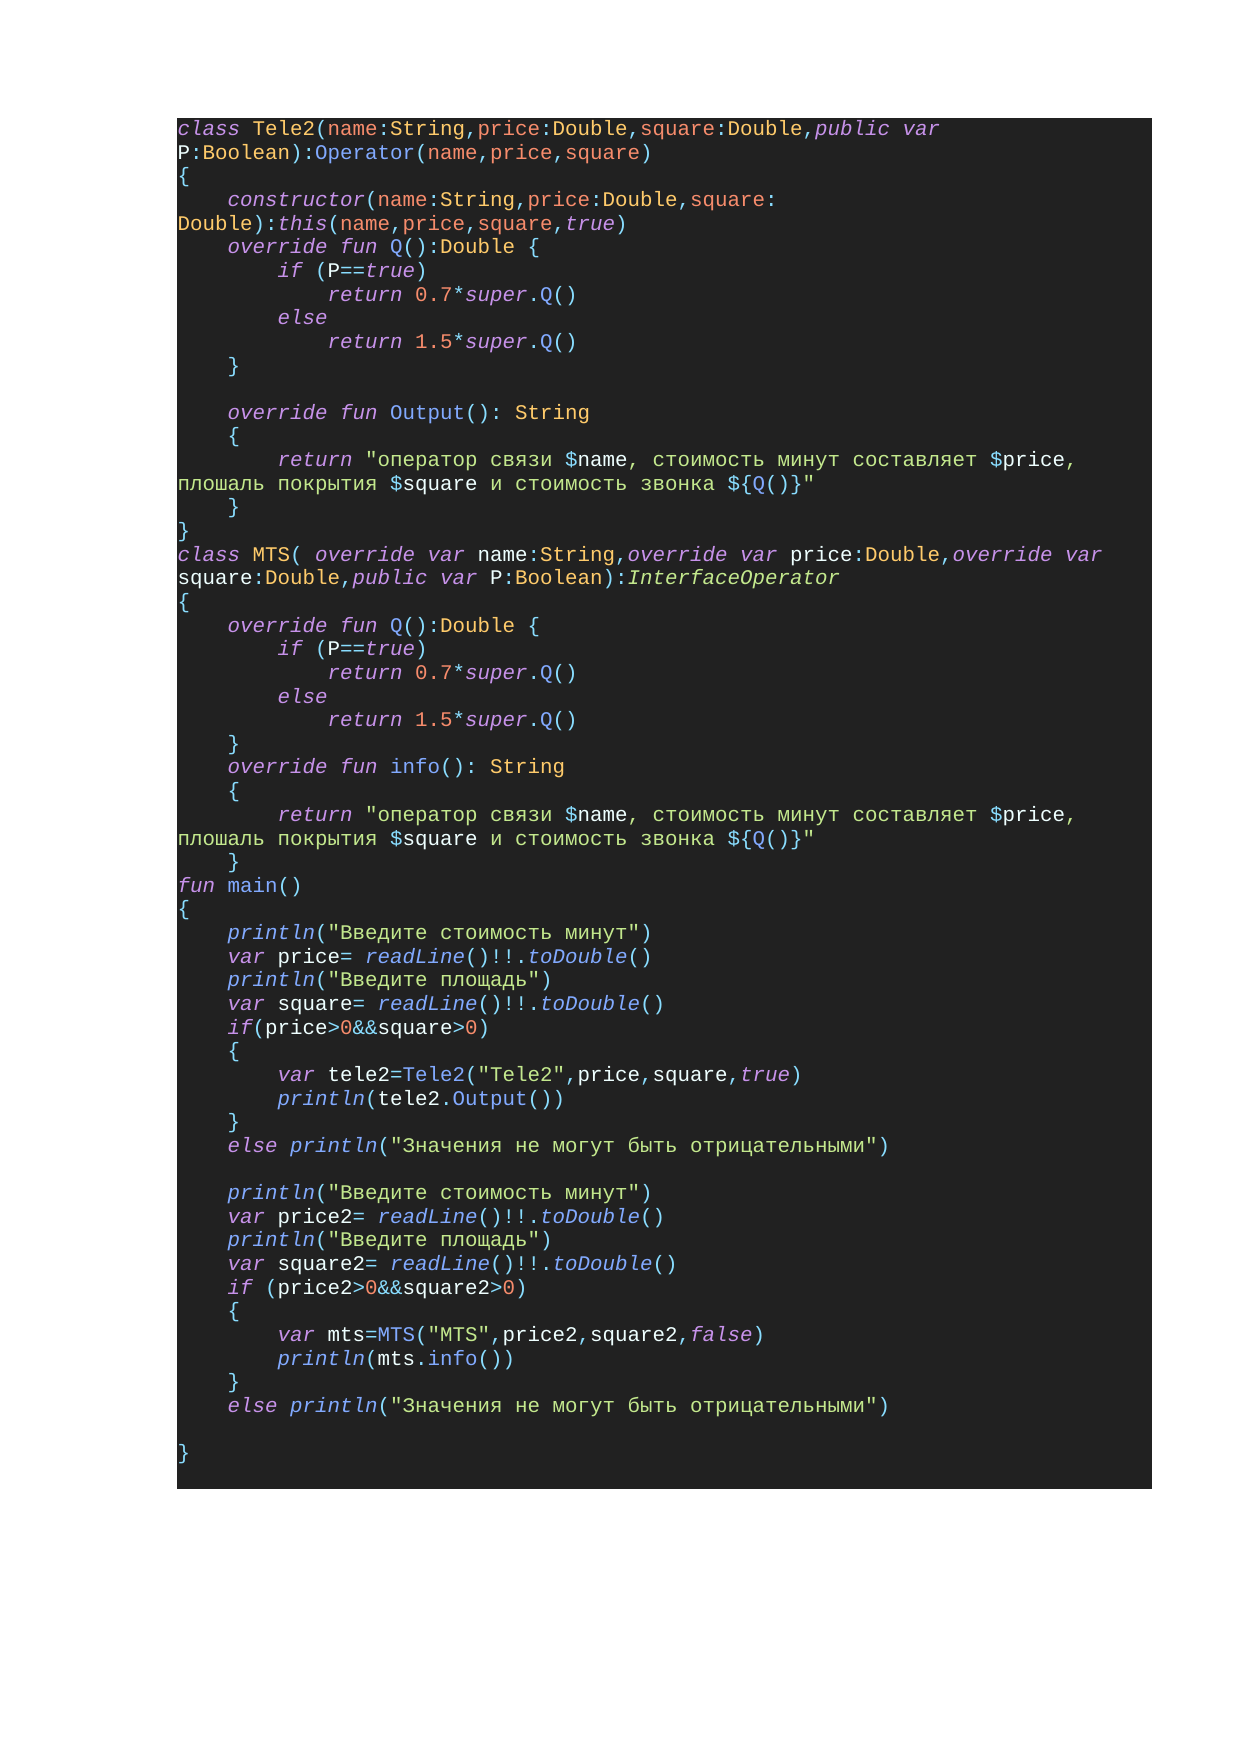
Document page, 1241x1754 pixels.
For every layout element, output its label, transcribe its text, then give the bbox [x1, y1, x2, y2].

text class Tele2(name:String,price:Double,square:Double,public var P:Boolean):Operator(name,price,square) { constructor(name:String,price:Double,square: Double):this(name,price,square,true) override fun Q():Double { if (P==true) return 0.7*super.Q() else return 1.5*super.Q() } override fun Output(): String { return "оператор связи $name, стоимость минут составляет $price, плошаль покрытия $square и стоимость звонка ${Q()}" } } [177, 118, 1152, 544]
text class MTS( override var name:String,override var price:Double,override var square:Double,public var P:Boolean):InterfaceOperator { override fun Q():Double { if (P==true) return 0.7*super.Q() else return 1.5*super.Q() } override fun info(): String { return "оператор связи $name, стоимость минут составляет $price, плошаль покрытия $square и стоимость звонка ${Q()}" } fun main() { println("Введите стоимость минут") var price= readLine()!!.toDouble() println("Введите площадь") var square= readLine()!!.toDouble() if(price>0&&square>0) { var tele2=Tele2("Tele2",price,square,true) println(tele2.Output()) } else println("Значения не могут быть отрицательными") println("Введите стоимость минут") var price2= readLine()!!.toDouble() println("Введите площадь") var square2= readLine()!!.toDouble() if (price2>0&&square2>0) { var mts=MTS("MTS",price2,square2,false) println(mts.info()) } else println("Значения не могут быть отрицательными") } [177, 544, 1152, 1466]
